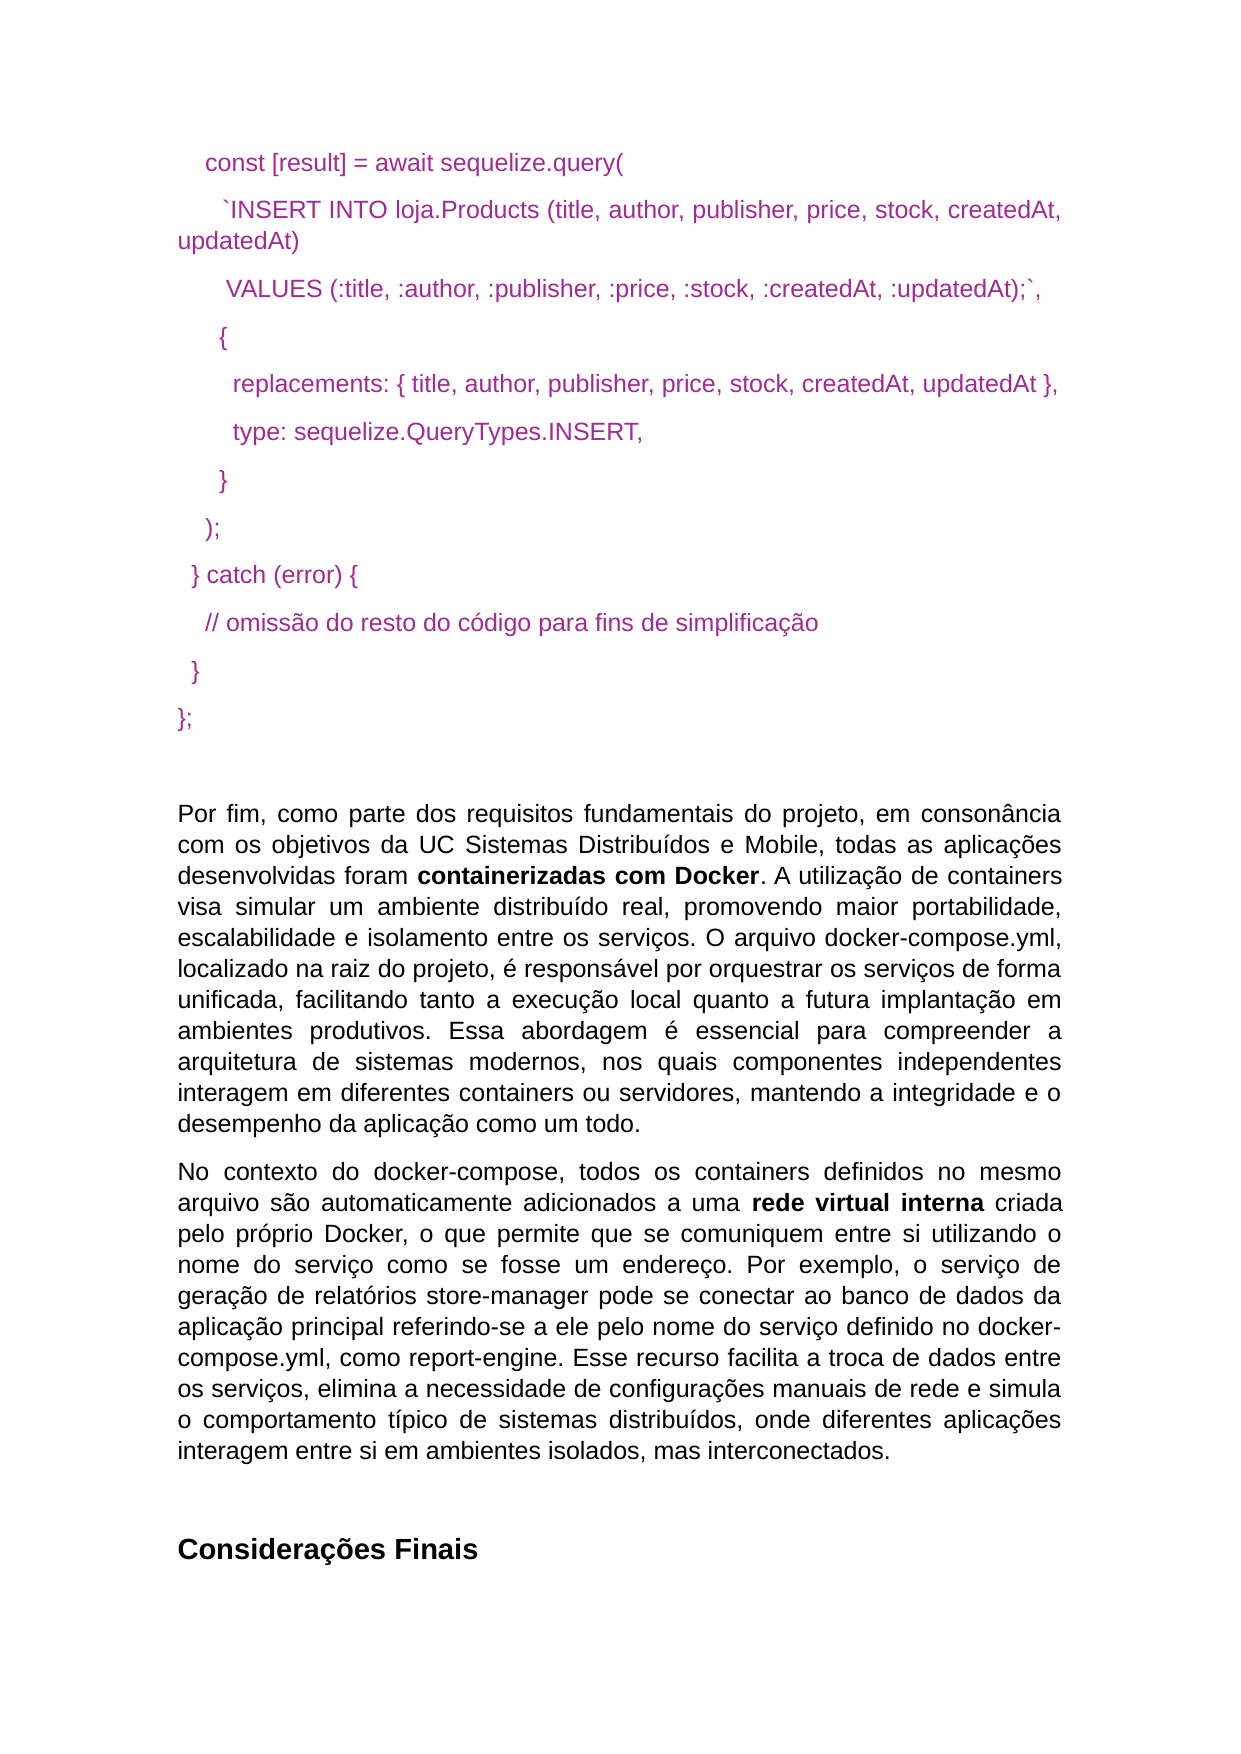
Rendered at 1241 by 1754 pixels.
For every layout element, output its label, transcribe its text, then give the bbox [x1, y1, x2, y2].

text Por fim, como parte dos requisitos fundamentais do projeto, em consonância com os objetivos da UC Sistemas Distribuídos e Mobile, todas as aplicações desenvolvidas foram containerizadas com Docker. A utilização de containers visa simular um ambiente distribuído real, promovendo maior portabilidade, escalabilidade e isolamento entre os serviços. O arquivo docker-compose.yml, localizado na raiz do projeto, é responsável por orquestrar os serviços de forma unificada, facilitando tanto a execução local quanto a futura implantação em ambientes produtivos. Essa abordagem é essencial para compreender a arquitetura de sistemas modernos, nos quais componentes independentes interagem em diferentes containers ou servidores, mantendo a integridade e o desempenho da aplicação como um todo. [177, 799, 1063, 1138]
text // omissão do resto do código para fins de simplificação [177, 608, 1063, 637]
text const [result] = await sequelize.query( [177, 148, 1063, 176]
text VALUES (:title, :author, :publisher, :price, :stock, :createdAt, :updatedAt);`, [177, 274, 1063, 303]
text No contexto do docker-compose, todos os containers definidos no mesmo arquivo são automaticamente adicionados a uma rede virtual interna criada pelo próprio Docker, o que permite que se comuniquem entre si utilizando o nome do serviço como se fosse um endereço. Por exemplo, o serviço de geração de relatórios store-manager pode se conectar ao banco de dados da aplicação principal referindo-se a ele pelo nome do serviço definido no docker-compose.yml, como report-engine. Esse recurso facilita a troca de dados entre os serviços, elimina a necessidade de configurações manuais de rede e simula o comportamento típico de sistemas distribuídos, onde diferentes aplicações interagem entre si em ambientes isolados, mas interconectados. [177, 1157, 1063, 1465]
text } catch (error) { [177, 560, 1063, 589]
text }; [177, 703, 1063, 732]
text } [177, 465, 1063, 494]
text ); [177, 513, 1063, 541]
text replacements: { title, author, publisher, price, stock, createdAt, updatedAt }, [177, 369, 1063, 398]
text } [177, 656, 1063, 684]
text Considerações Finais [177, 1532, 1063, 1565]
text { [177, 322, 1063, 351]
text `INSERT INTO loja.Products (title, author, publisher, price, stock, createdAt, updatedAt) [177, 195, 1063, 255]
text type: sequelize.QueryTypes.INSERT, [177, 417, 1063, 446]
